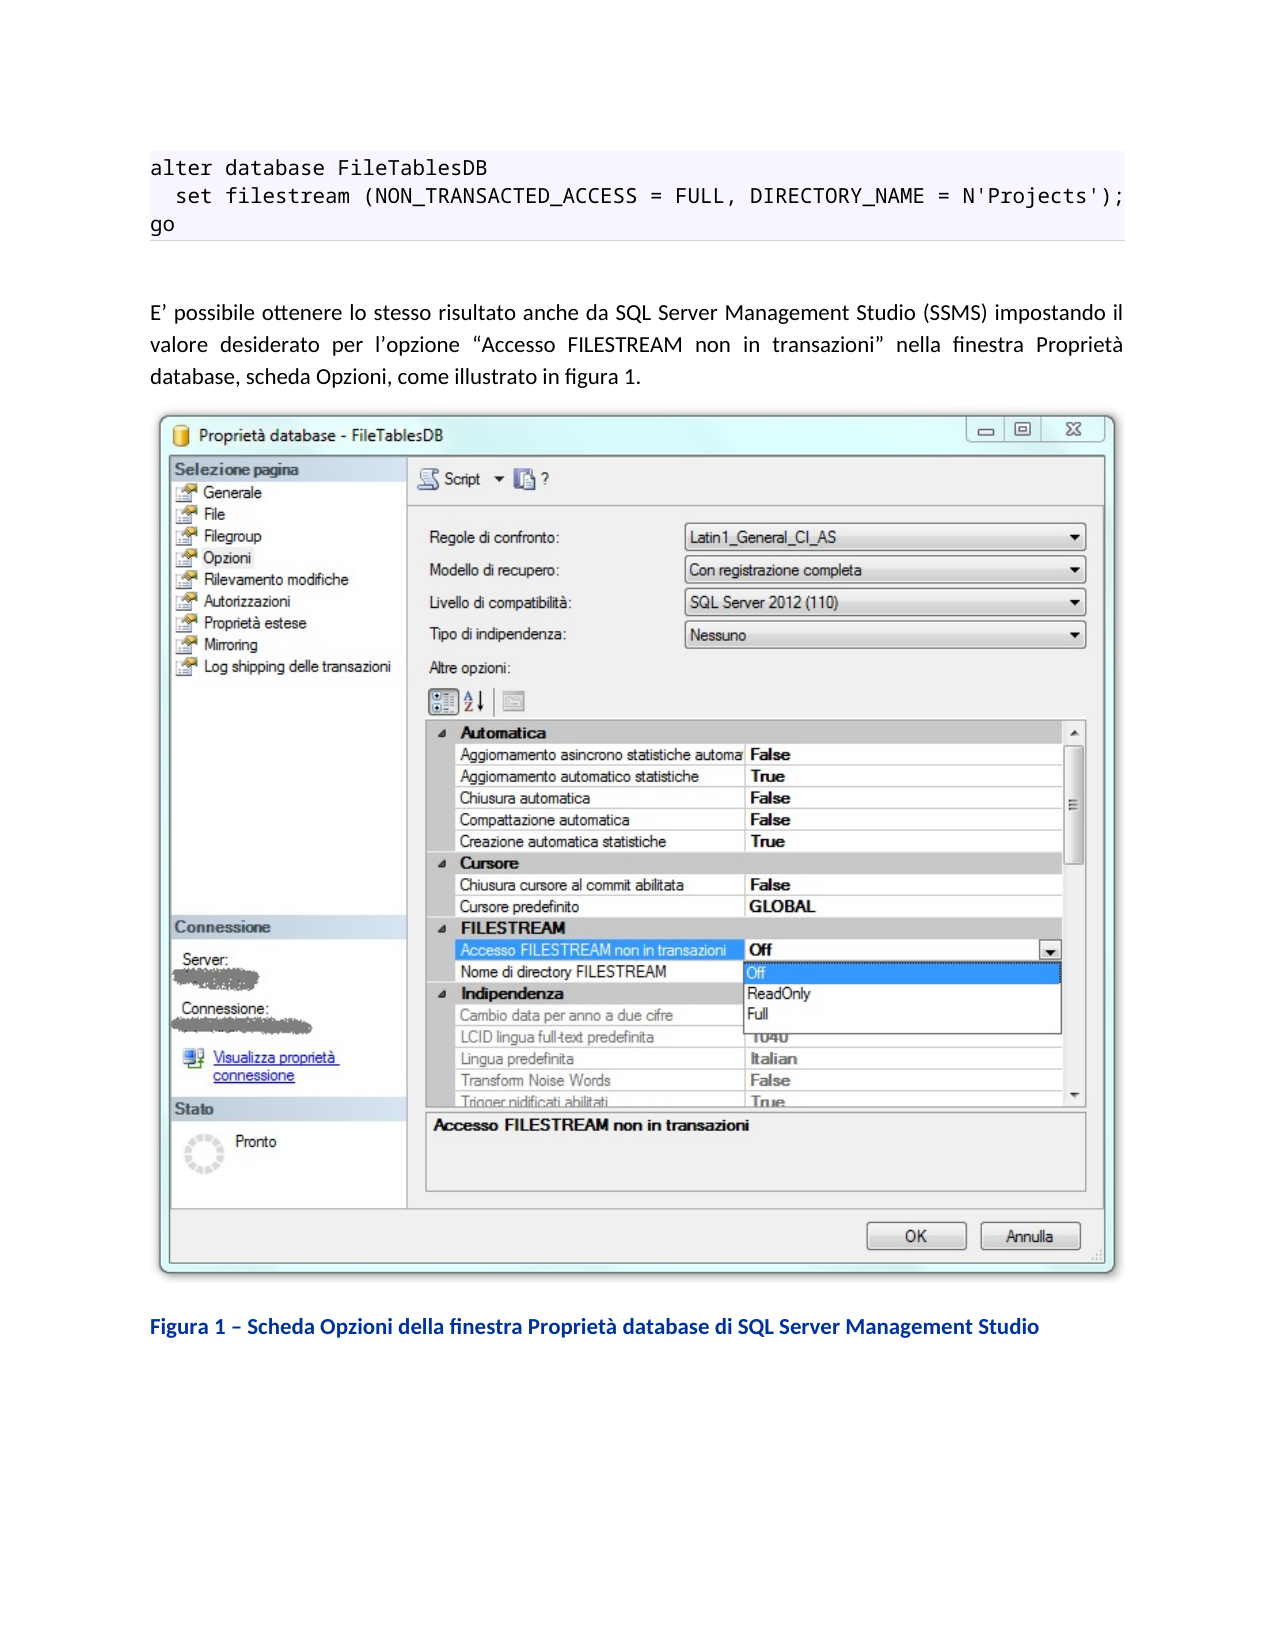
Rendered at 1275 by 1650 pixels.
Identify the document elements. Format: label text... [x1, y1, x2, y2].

text go [150, 207, 1125, 240]
picture [150, 406, 1125, 1283]
text set filestream (NON_TRANSACTED_ACCESS = FULL, DIRECTORY_NAME = N'Projects'); [150, 181, 1125, 207]
text E’ possibile ottenere lo stesso risultato anche da SQL Server Management Studio (SSMS) impostando il valore desiderato per l’opzione “Accesso FILESTREAM non in transazioni” nella finestra Proprietà database, scheda Opzioni, come illustrato in figura 1. [150, 298, 1125, 390]
text Figura 1 – Scheda Opzioni della finestra Proprietà database di SQL Server Management Studio [150, 1312, 1125, 1340]
text alter database FileTablesDB [150, 151, 1125, 181]
